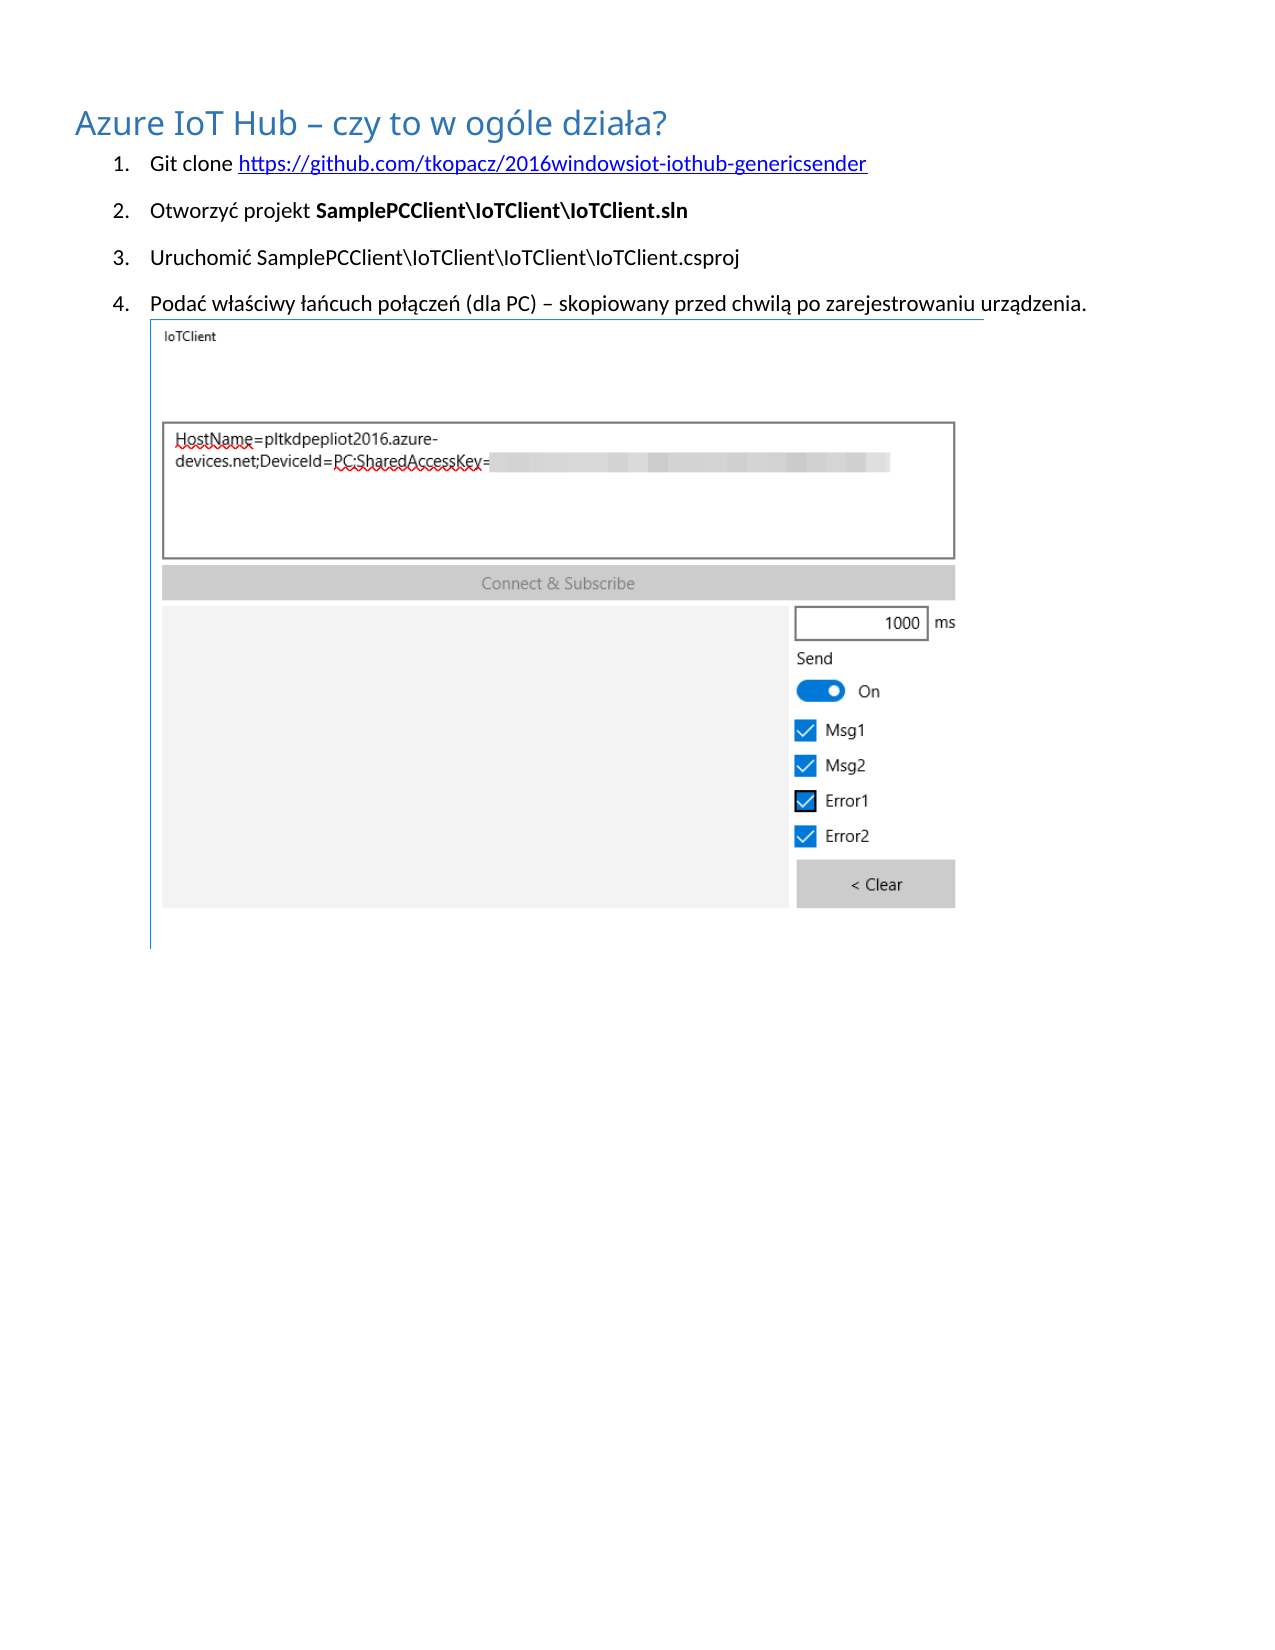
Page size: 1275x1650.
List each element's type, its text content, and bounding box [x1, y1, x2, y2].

list Uruchomić SamplePCClient\IoTClient\IoTClient\IoTClient.csproj [112, 243, 1200, 271]
picture [150, 319, 984, 949]
subtitle Azure IoT Hub – czy to w ogóle działa? [75, 100, 1200, 145]
list Otworzyć projekt SamplePCClient\IoTClient\IoTClient.sln [112, 196, 1200, 224]
list Git clone https://github.com/tkopacz/2016windowsiot-iothub-genericsender [112, 149, 1200, 177]
